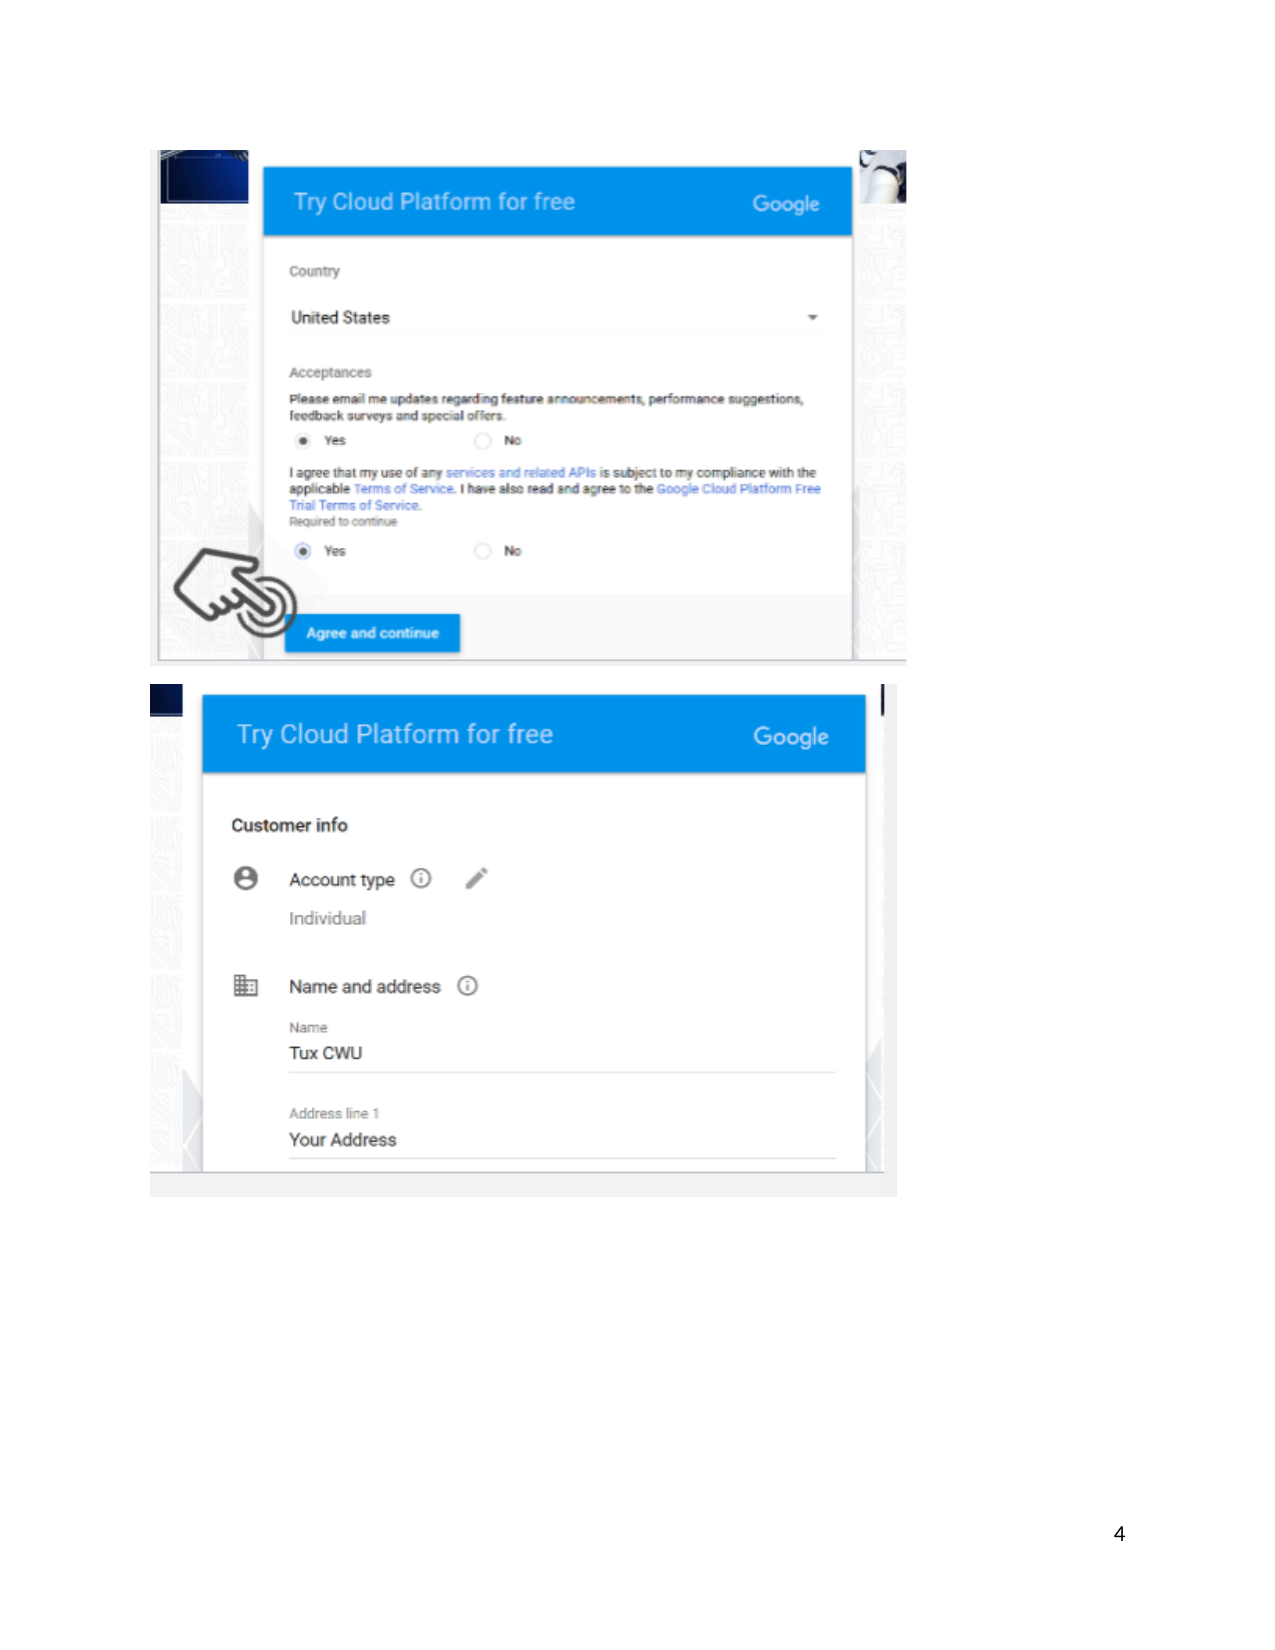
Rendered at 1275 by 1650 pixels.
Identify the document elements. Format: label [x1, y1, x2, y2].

picture [150, 684, 897, 1197]
picture [150, 150, 907, 666]
